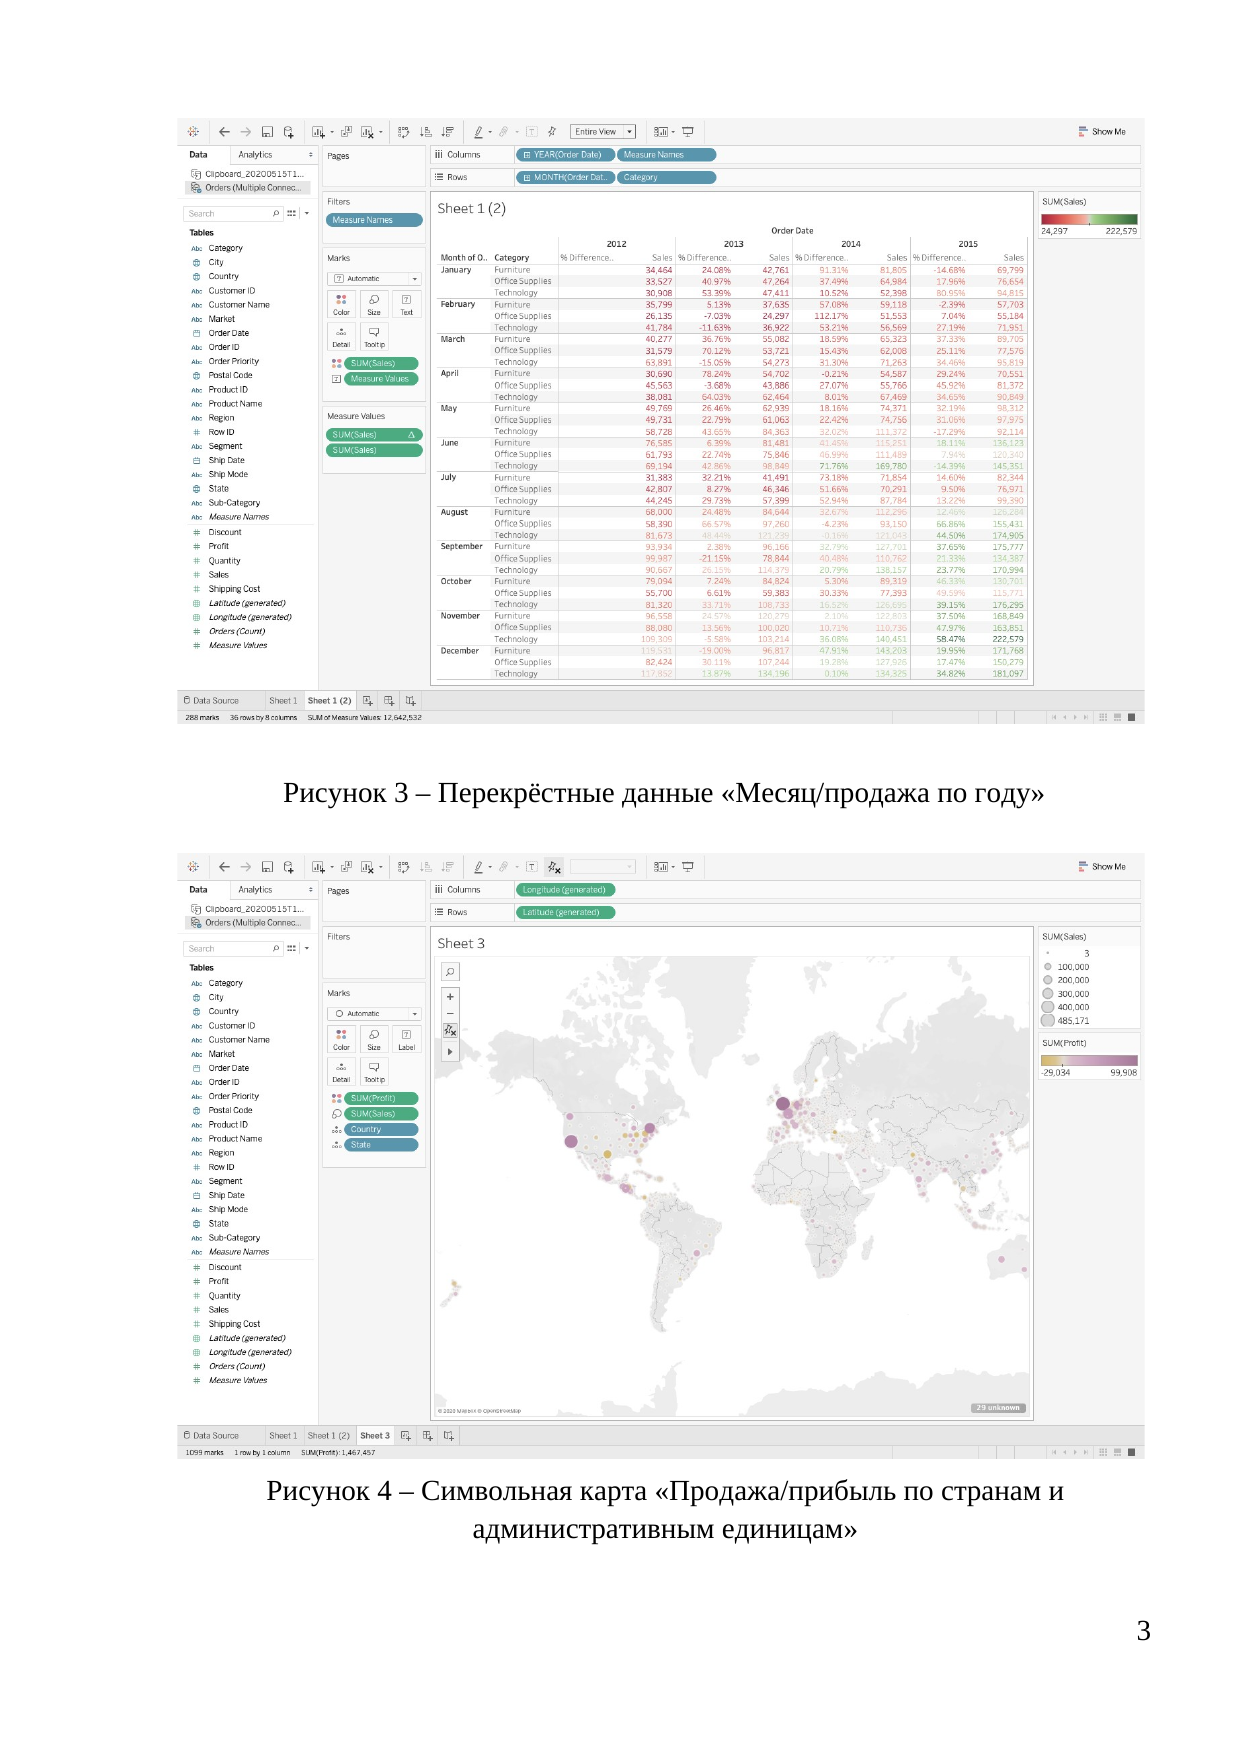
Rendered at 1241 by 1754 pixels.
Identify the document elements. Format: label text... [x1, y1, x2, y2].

picture [177, 118, 1145, 724]
picture [177, 853, 1145, 1459]
text Рисунок 3 – Перекрёстные данные «Месяц/продажа по году» [167, 775, 1161, 808]
